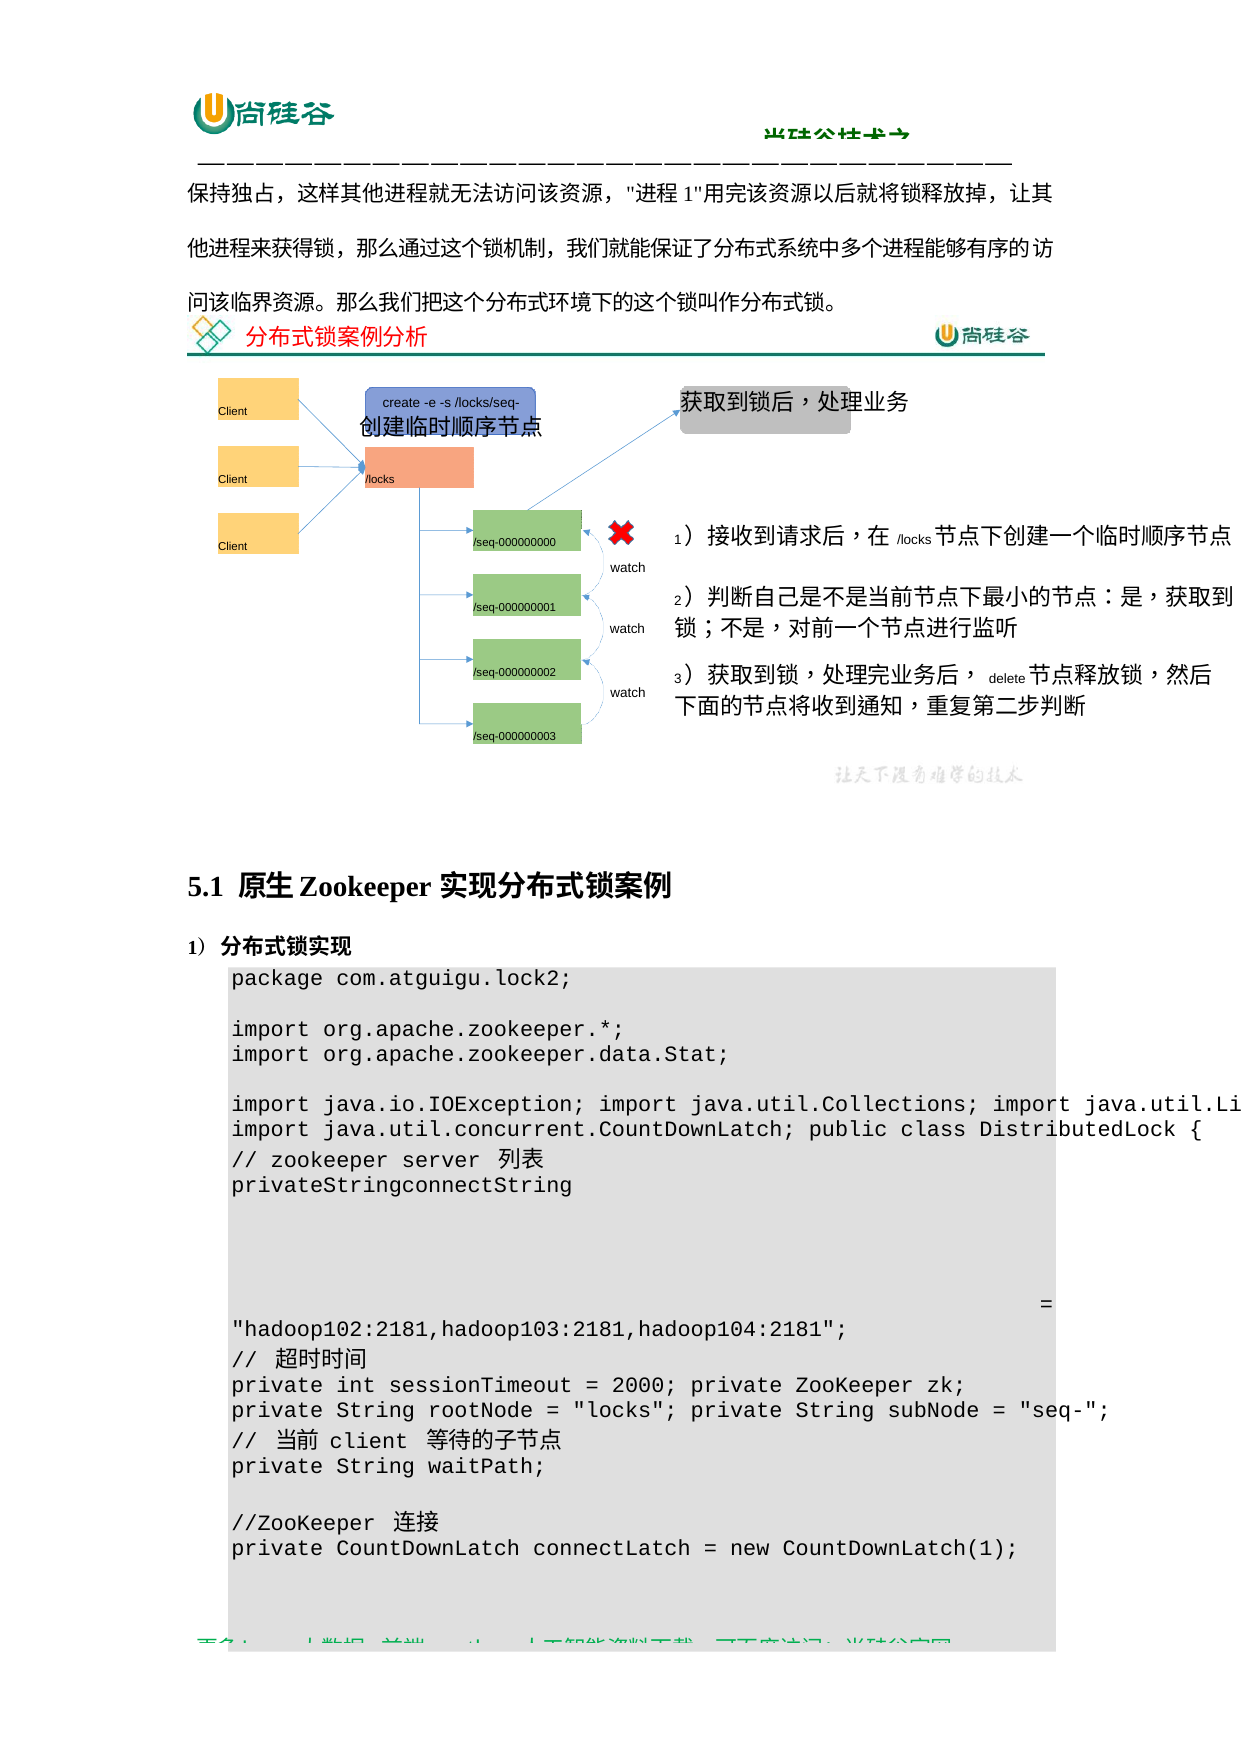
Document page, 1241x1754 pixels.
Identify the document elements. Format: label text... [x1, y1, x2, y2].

picture [187, 317, 1045, 784]
picture [187, 88, 338, 138]
subtitle 原生 Zookeeper 实现分布式锁案例 [187, 863, 1078, 905]
text 保持独占，这样其他进程就无法访问该资源，"进程 1"用完该资源以后就将锁释放掉，让其他进程来获得锁，那么通过这个锁机制，我们就能保证了分布式系统中多个进程能够有序的访问该临界资源。那么我们把这个分布式环境下的这个锁叫作分布式锁。 [187, 176, 1054, 317]
subtitle 分布式锁实现 [187, 929, 1078, 961]
